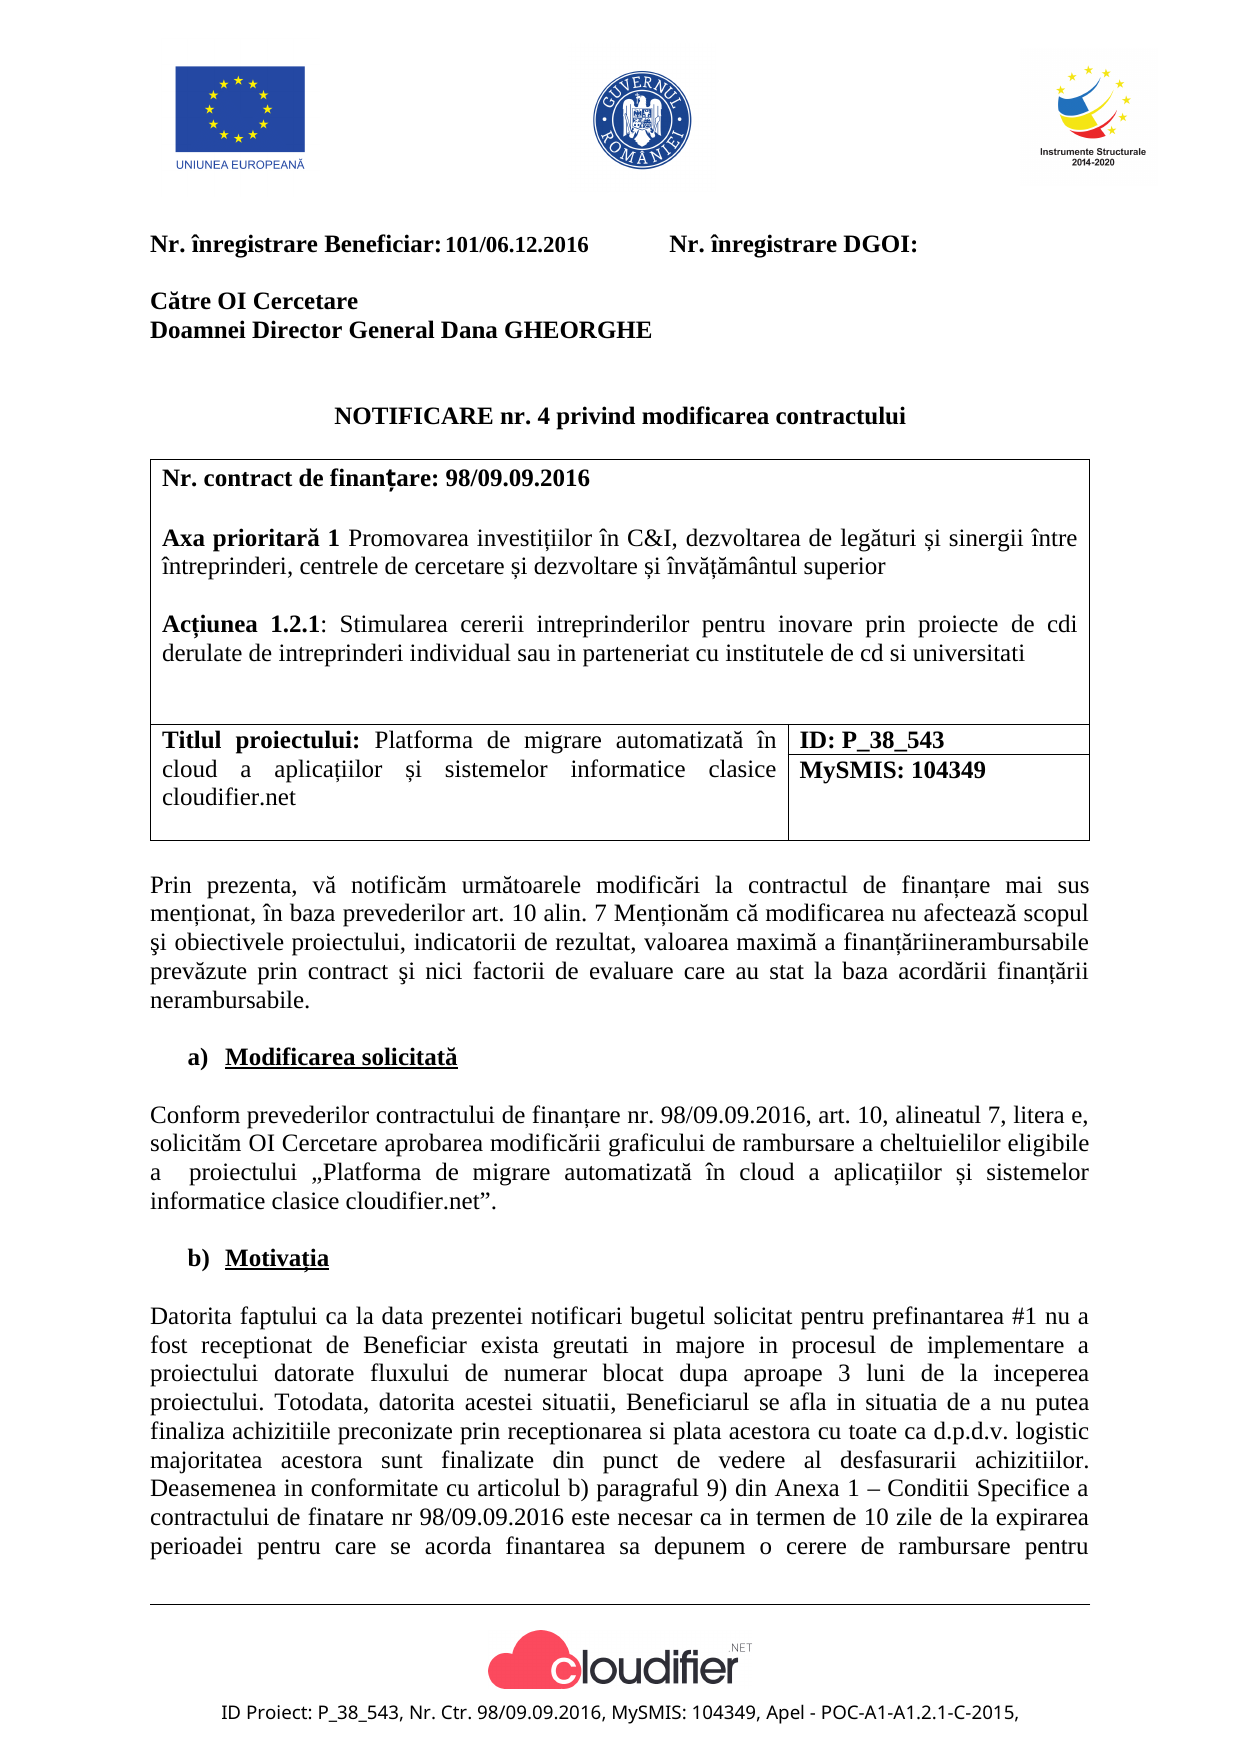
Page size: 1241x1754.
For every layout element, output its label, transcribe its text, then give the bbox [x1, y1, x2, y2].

text Doamnei Director General Dana GHEORGHE [150, 315, 1090, 344]
picture [567, 43, 716, 192]
table_cell Titlul proiectului: Platforma de migrare automatizată în cloud a aplicațiilor și sistemelor informatice clasice cloudifier.net [151, 725, 788, 840]
picture [161, 38, 320, 197]
table_cell ID: P_38_543 [789, 725, 1089, 754]
list Modificarea solicitată [187, 1042, 1090, 1071]
list Motivația [187, 1243, 1090, 1272]
table_header Nr. contract de finanțare: 98/09.09.2016 Axa prioritară 1 Promovarea investițiilor în C&I, dezvoltarea de legături și sinergii între întreprinderi, centrele de cercetare și dezvoltare și învățământul superior Acțiunea 1.2.1: Stimularea cererii intreprinderilor pentru inovare prin proiecte de cdi derulate de intreprinderi individual sau in parteneriat cu institutele de cd si universitati [151, 460, 1089, 724]
picture [488, 1630, 753, 1689]
text Nr. înregistrare Beneficiar: 101/06.12.2016 Nr. înregistrare DGOI: [150, 229, 1090, 257]
picture [1020, 48, 1158, 186]
text Conform prevederilor contractului de finanțare nr. 98/09.09.2016, art. 10, alineatul 7, litera e, solicităm OI Cercetare aprobarea modificării graficului de rambursare a cheltuielilor eligibile a proiectului „Platforma de migrare automatizată în cloud a aplicațiilor și sistemelor informatice clasice cloudifier.net”. [150, 1100, 1090, 1215]
text Prin prezenta, vă notificăm următoarele modificări la contractul de finanțare mai sus menționat, în baza prevederilor art. 10 alin. 7 Menționăm că modificarea nu afectează scopul şi obiectivele proiectului, indicatorii de rezultat, valoarea maximă a finanțăriinerambursabile prevăzute prin contract şi nici factorii de evaluare care au stat la baza acordării finanțării nerambursabile. [150, 870, 1090, 1013]
text NOTIFICARE nr. 4 privind modificarea contractului [150, 401, 1090, 430]
text Către OI Cercetare [150, 286, 1090, 315]
table_cell MySMIS: 104349 [789, 755, 1089, 840]
